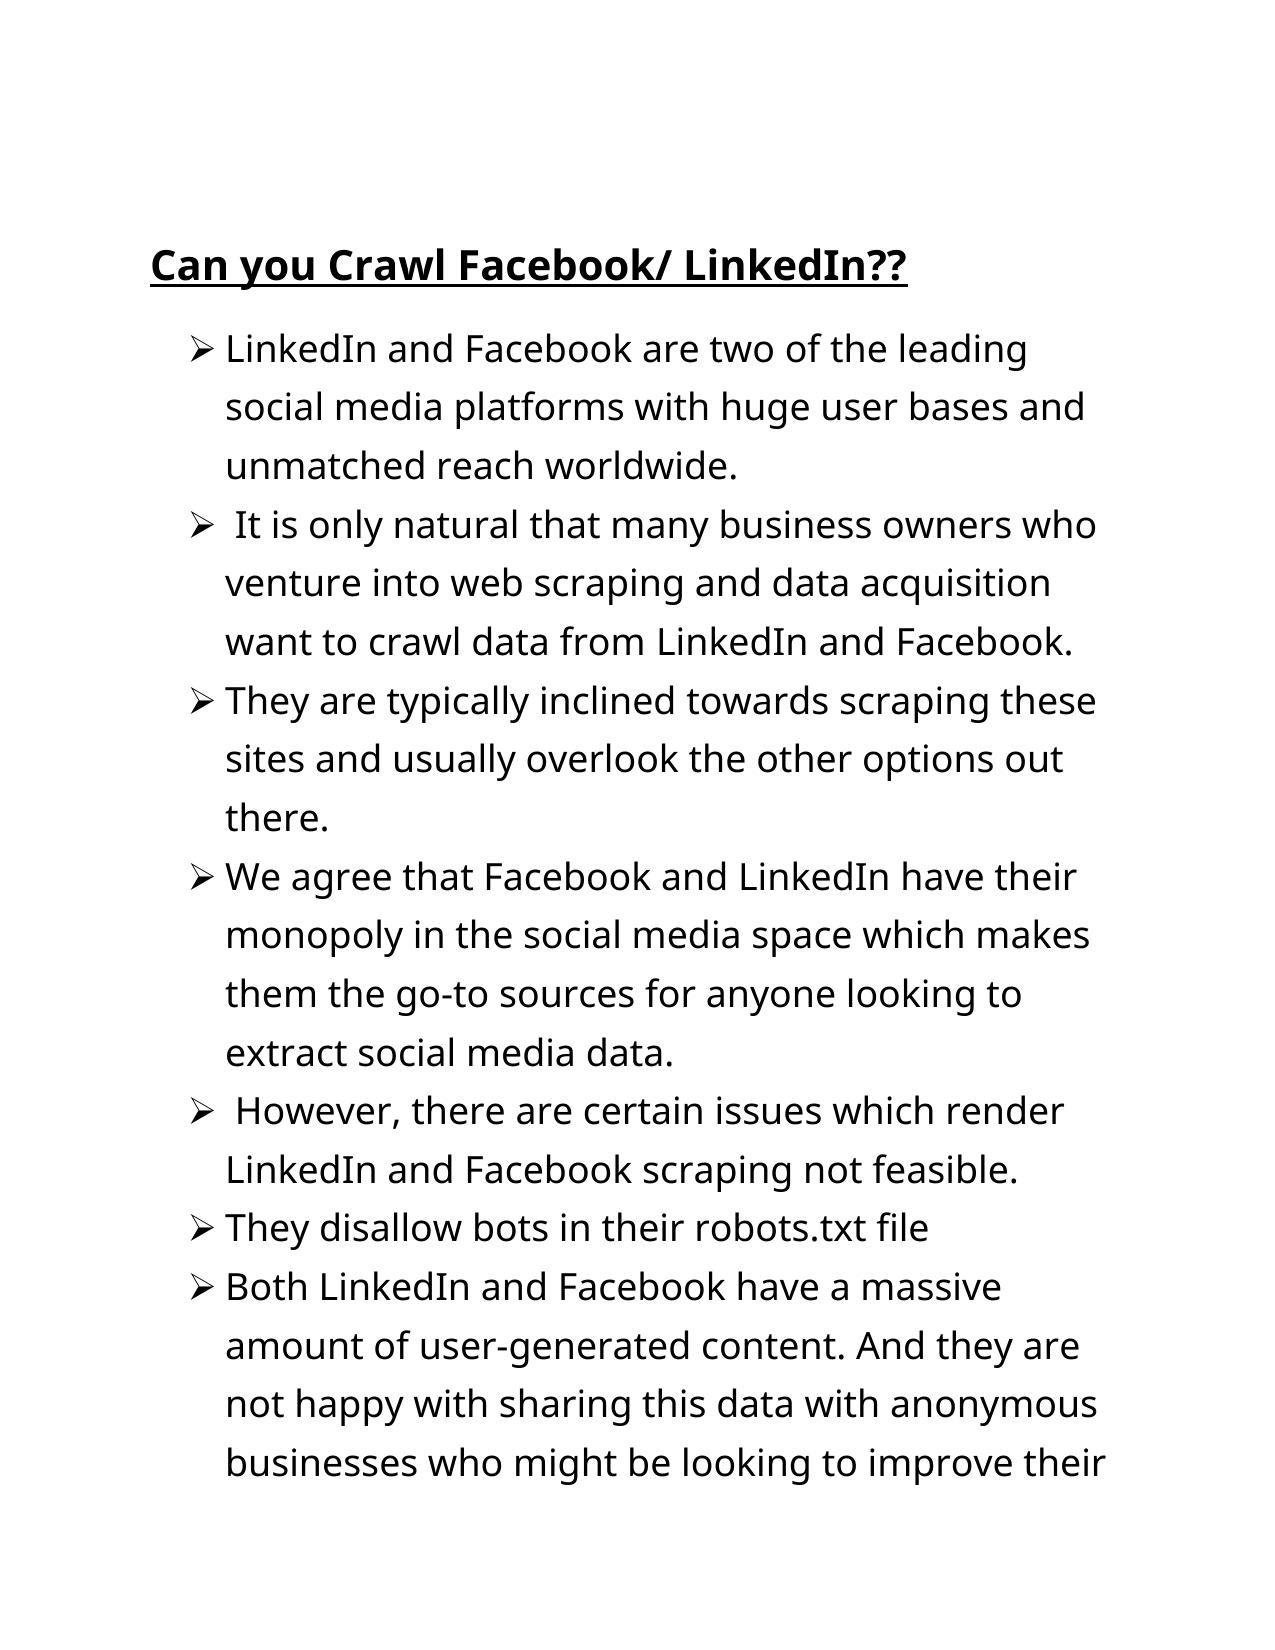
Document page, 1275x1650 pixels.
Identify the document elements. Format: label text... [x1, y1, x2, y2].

list They disallow bots in their robots.txt file [187, 1202, 1125, 1253]
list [187, 1260, 1125, 1487]
list It is only natural that many business owners who venture into web scraping and data acquisition want to crawl data from LinkedIn and Facebook. [187, 498, 1125, 666]
list We agree that Facebook and LinkedIn have their monopoly in the social media space which makes them the go-to sources for anyone looking to extract social media data. [187, 850, 1125, 1077]
list However, there are certain issues which render LinkedIn and Facebook scraping not feasible. [187, 1084, 1125, 1194]
list They are typically inclined towards scraping these sites and usually overlook the other options out there. [187, 674, 1125, 842]
list LinkedIn and Facebook are two of the leading social media platforms with huge user bases and unmatched reach worldwide. [187, 322, 1125, 490]
text Can you Crawl Facebook/ LinkedIn?? [150, 236, 1125, 293]
